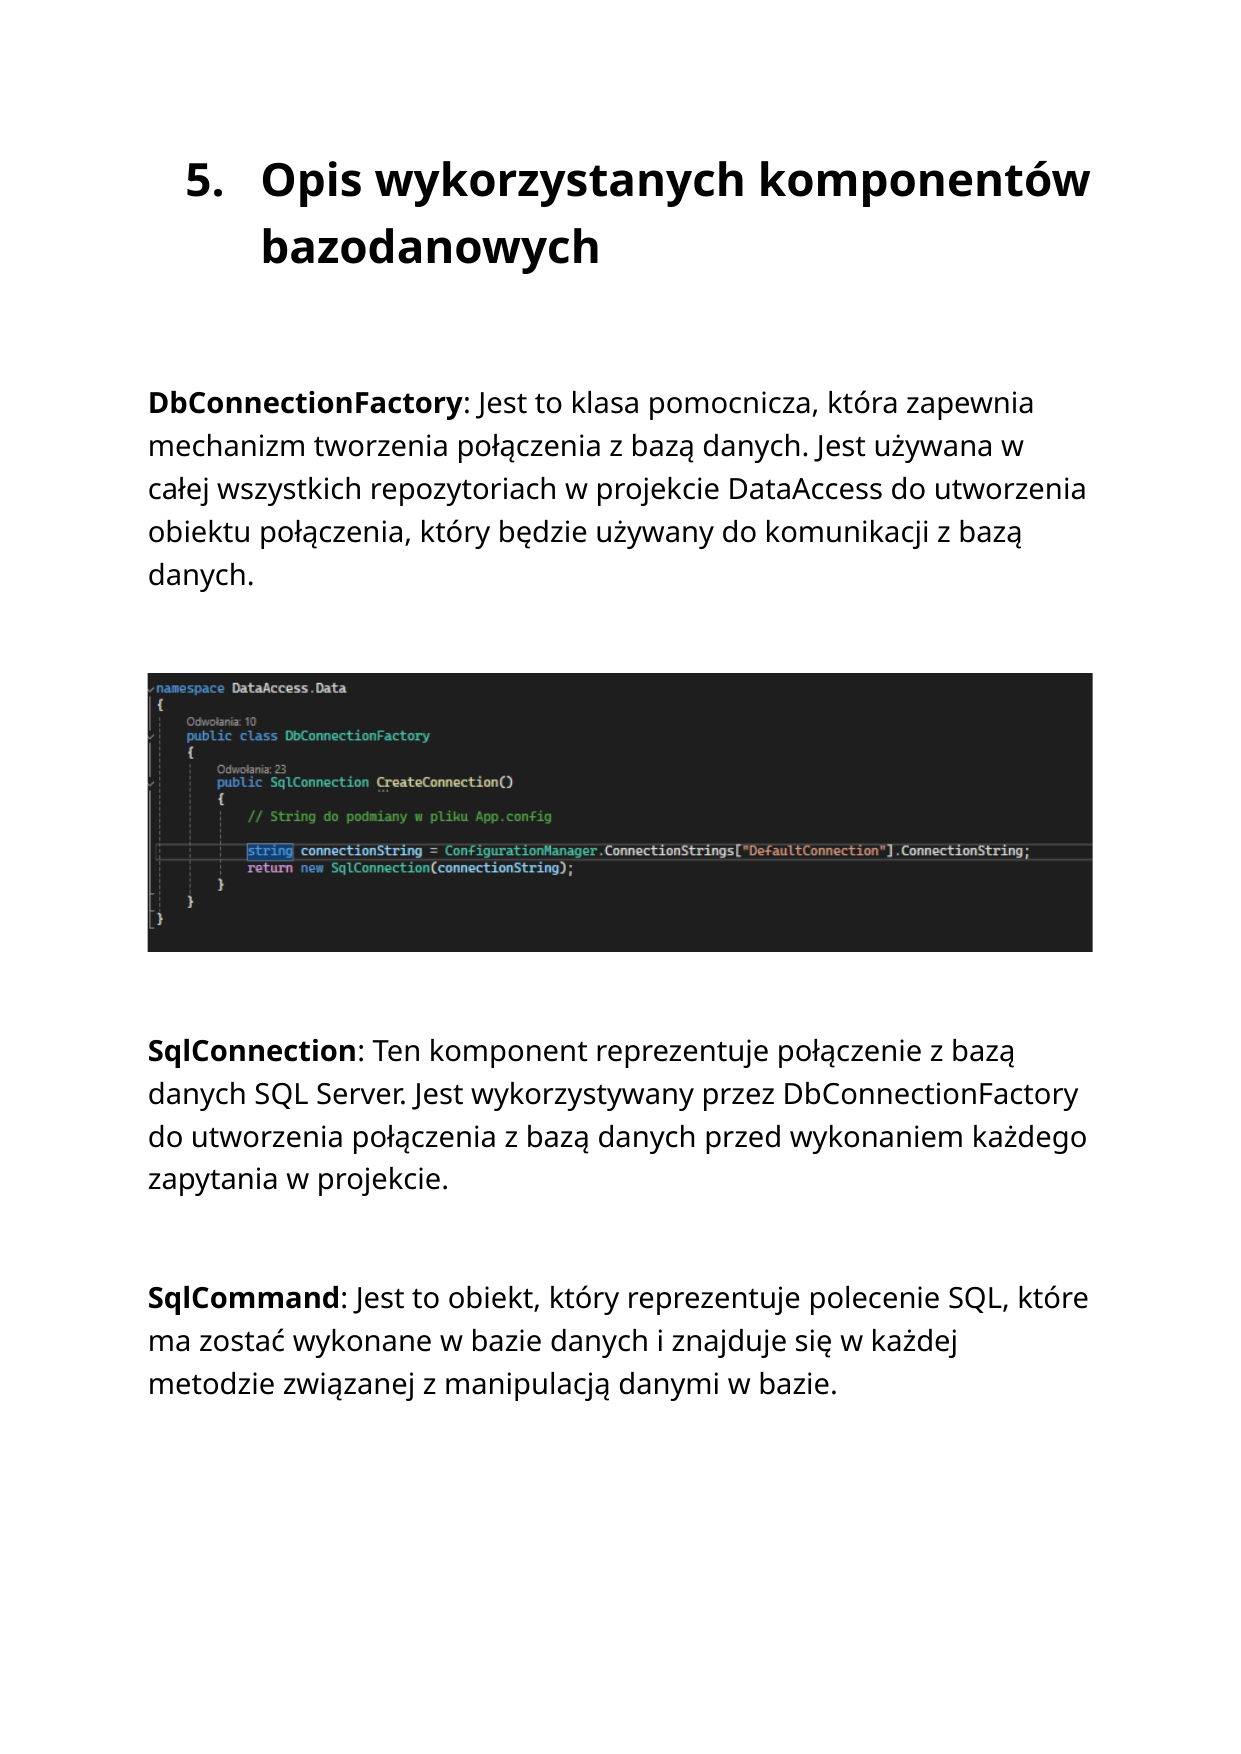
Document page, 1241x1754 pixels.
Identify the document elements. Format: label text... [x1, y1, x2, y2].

text SqlConnection: Ten komponent reprezentuje połączenie z bazą danych SQL Server. Jest wykorzystywany przez DbConnectionFactory do utworzenia połączenia z bazą danych przed wykonaniem każdego zapytania w projekcie. [148, 1030, 1093, 1198]
text DbConnectionFactory: Jest to klasa pomocnicza, która zapewnia mechanizm tworzenia połączenia z bazą danych. Jest używana w całej wszystkich repozytoriach w projekcie DataAccess do utworzenia obiektu połączenia, który będzie używany do komunikacji z bazą danych. [148, 383, 1093, 594]
list Opis wykorzystanych komponentów bazodanowych [185, 148, 1093, 277]
picture [147, 673, 1093, 952]
text SqlCommand: Jest to obiekt, który reprezentuje polecenie SQL, które ma zostać wykonane w bazie danych i znajduje się w każdej metodzie związanej z manipulacją danymi w bazie. [148, 1278, 1093, 1403]
